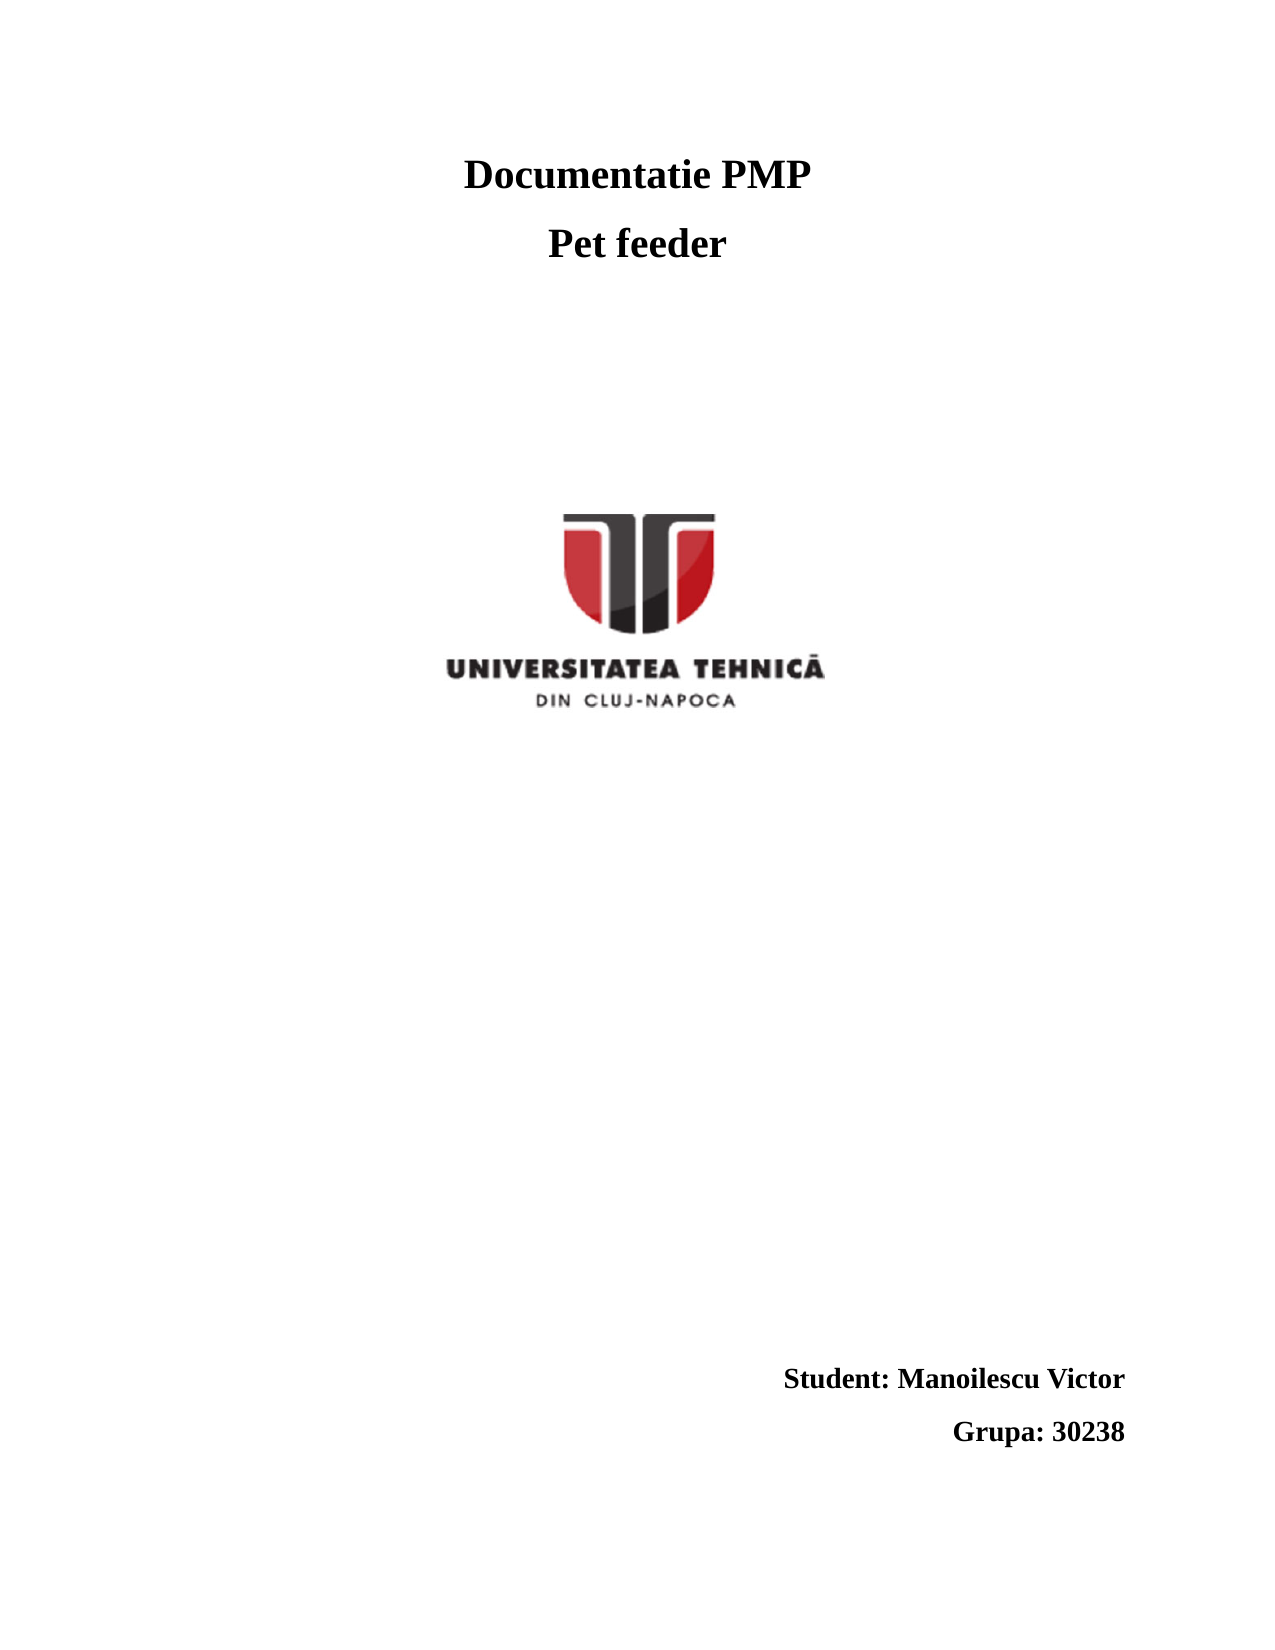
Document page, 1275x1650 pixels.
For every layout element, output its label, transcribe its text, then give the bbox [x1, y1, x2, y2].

text Pet feeder [150, 218, 1125, 266]
picture [150, 355, 1125, 868]
text Grupa: 30238 [150, 1414, 1125, 1448]
text Student: Manoilescu Victor [150, 1362, 1125, 1395]
text Documentatie PMP [150, 150, 1125, 198]
